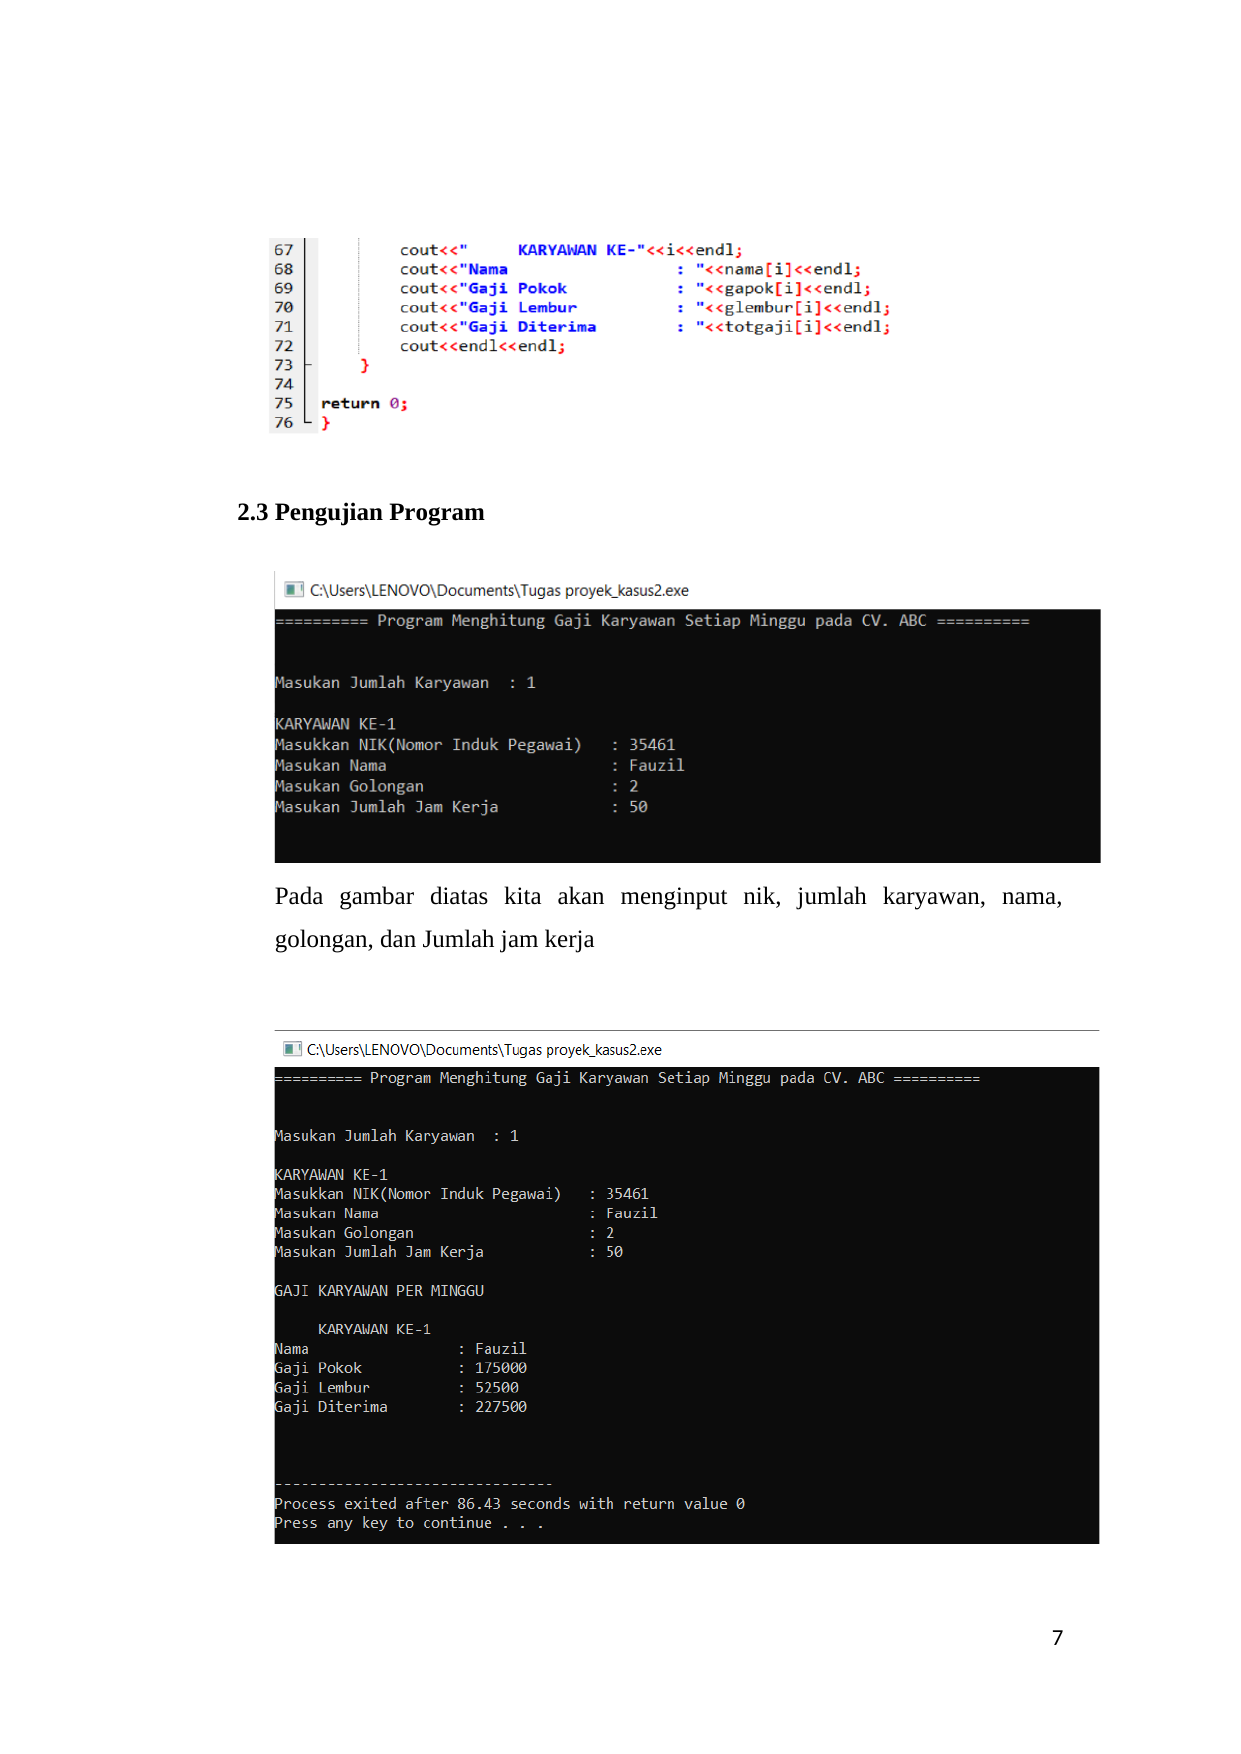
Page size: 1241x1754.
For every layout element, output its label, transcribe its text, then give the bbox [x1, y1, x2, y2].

picture [268, 238, 916, 434]
text Pada gambar diatas kita akan menginput nik, jumlah karyawan, nama, golongan, dan Jumlah jam kerja [274, 881, 1063, 953]
picture [274, 571, 1101, 863]
picture [274, 1030, 1100, 1544]
text 2.3 Pengujian Program [237, 497, 1063, 526]
